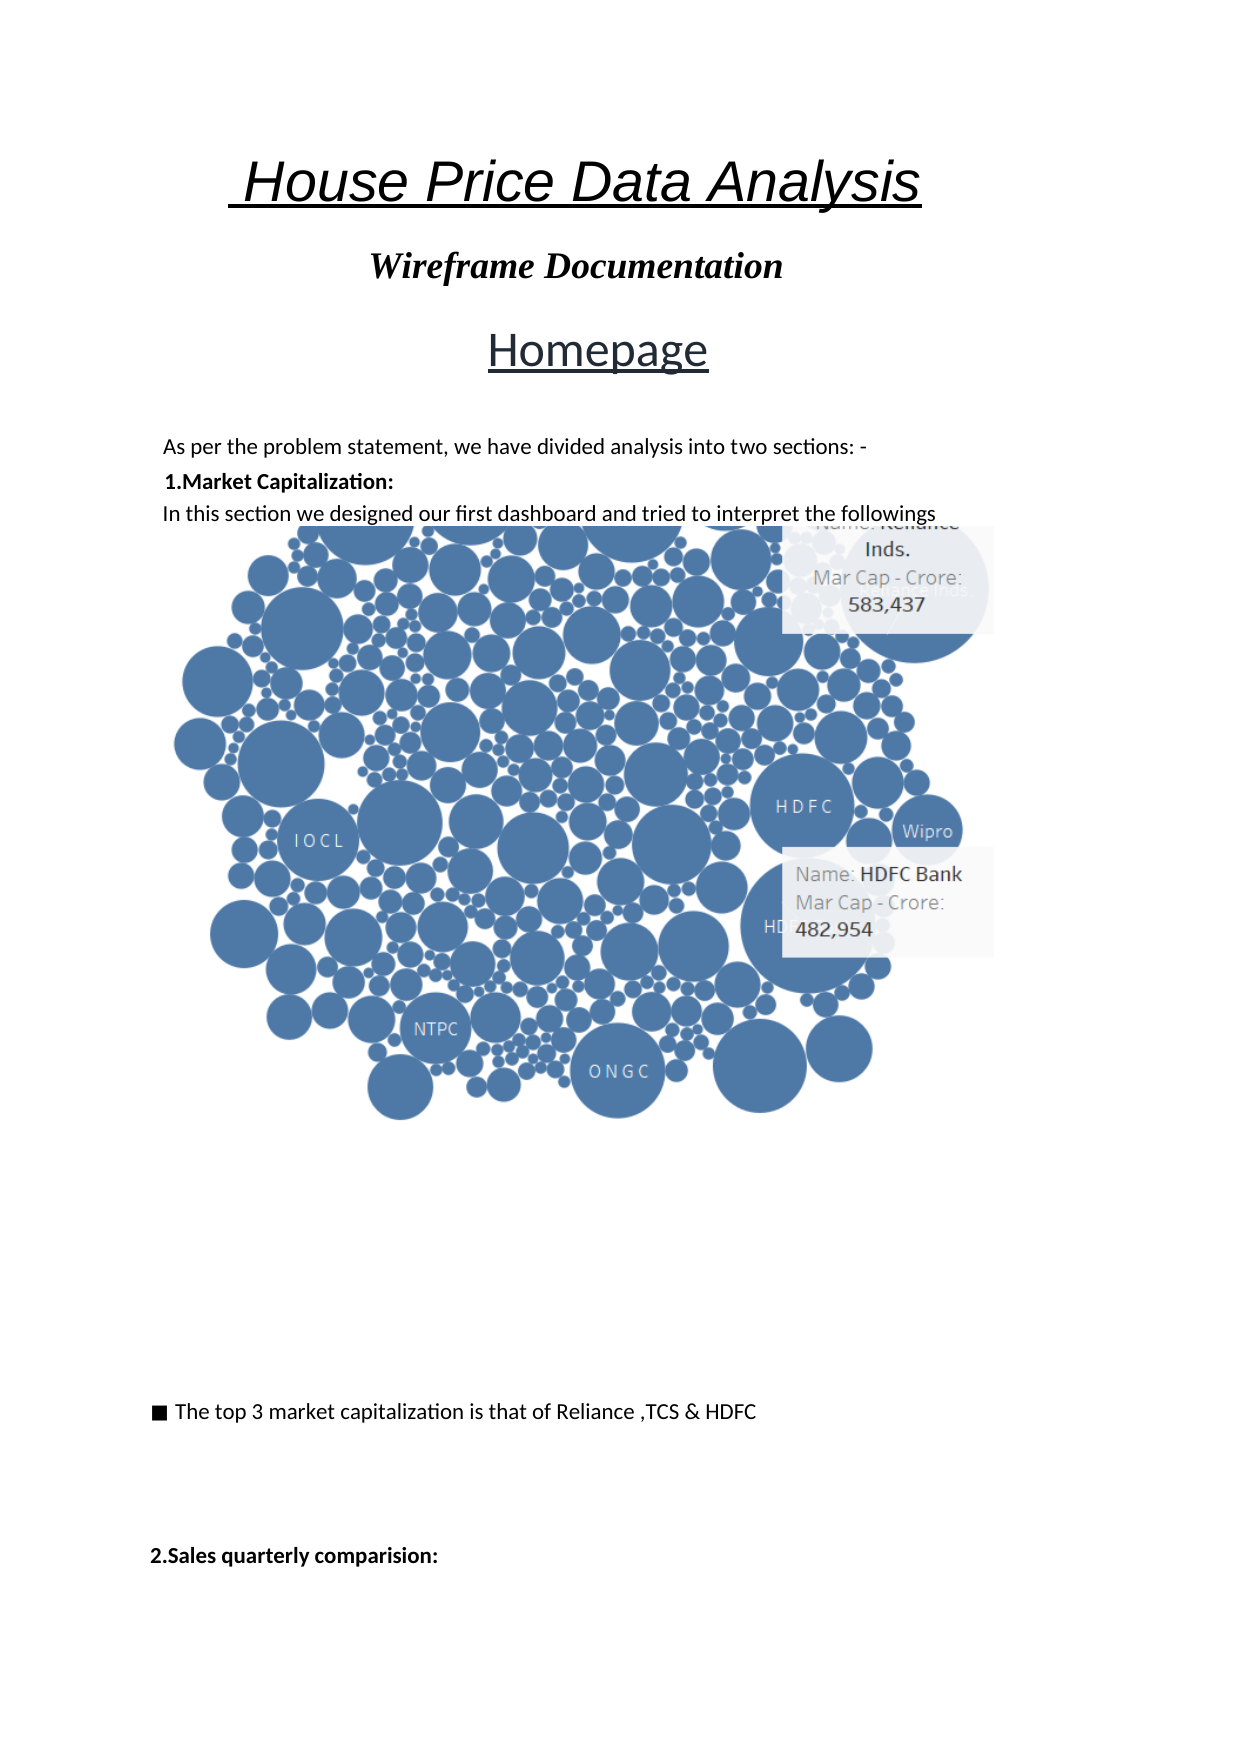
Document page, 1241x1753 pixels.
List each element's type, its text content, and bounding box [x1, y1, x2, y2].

text 2.Sales quarterly comparision: [150, 1541, 1184, 1569]
text Homepage [487, 317, 1184, 378]
text House Price Data Analysis Wireframe Documentation [167, 147, 988, 287]
text In this section we designed our first dashboard and tried to interpret the followings [162, 503, 1185, 526]
text 1.Market Capitalization: [164, 467, 1184, 495]
picture [162, 526, 1197, 1126]
text ◼ The top 3 market capitalization is that of Reliance ,TCS & HDFC [150, 1387, 1173, 1428]
text As per the problem statement, we have divided analysis into two sections: - [163, 432, 1184, 460]
